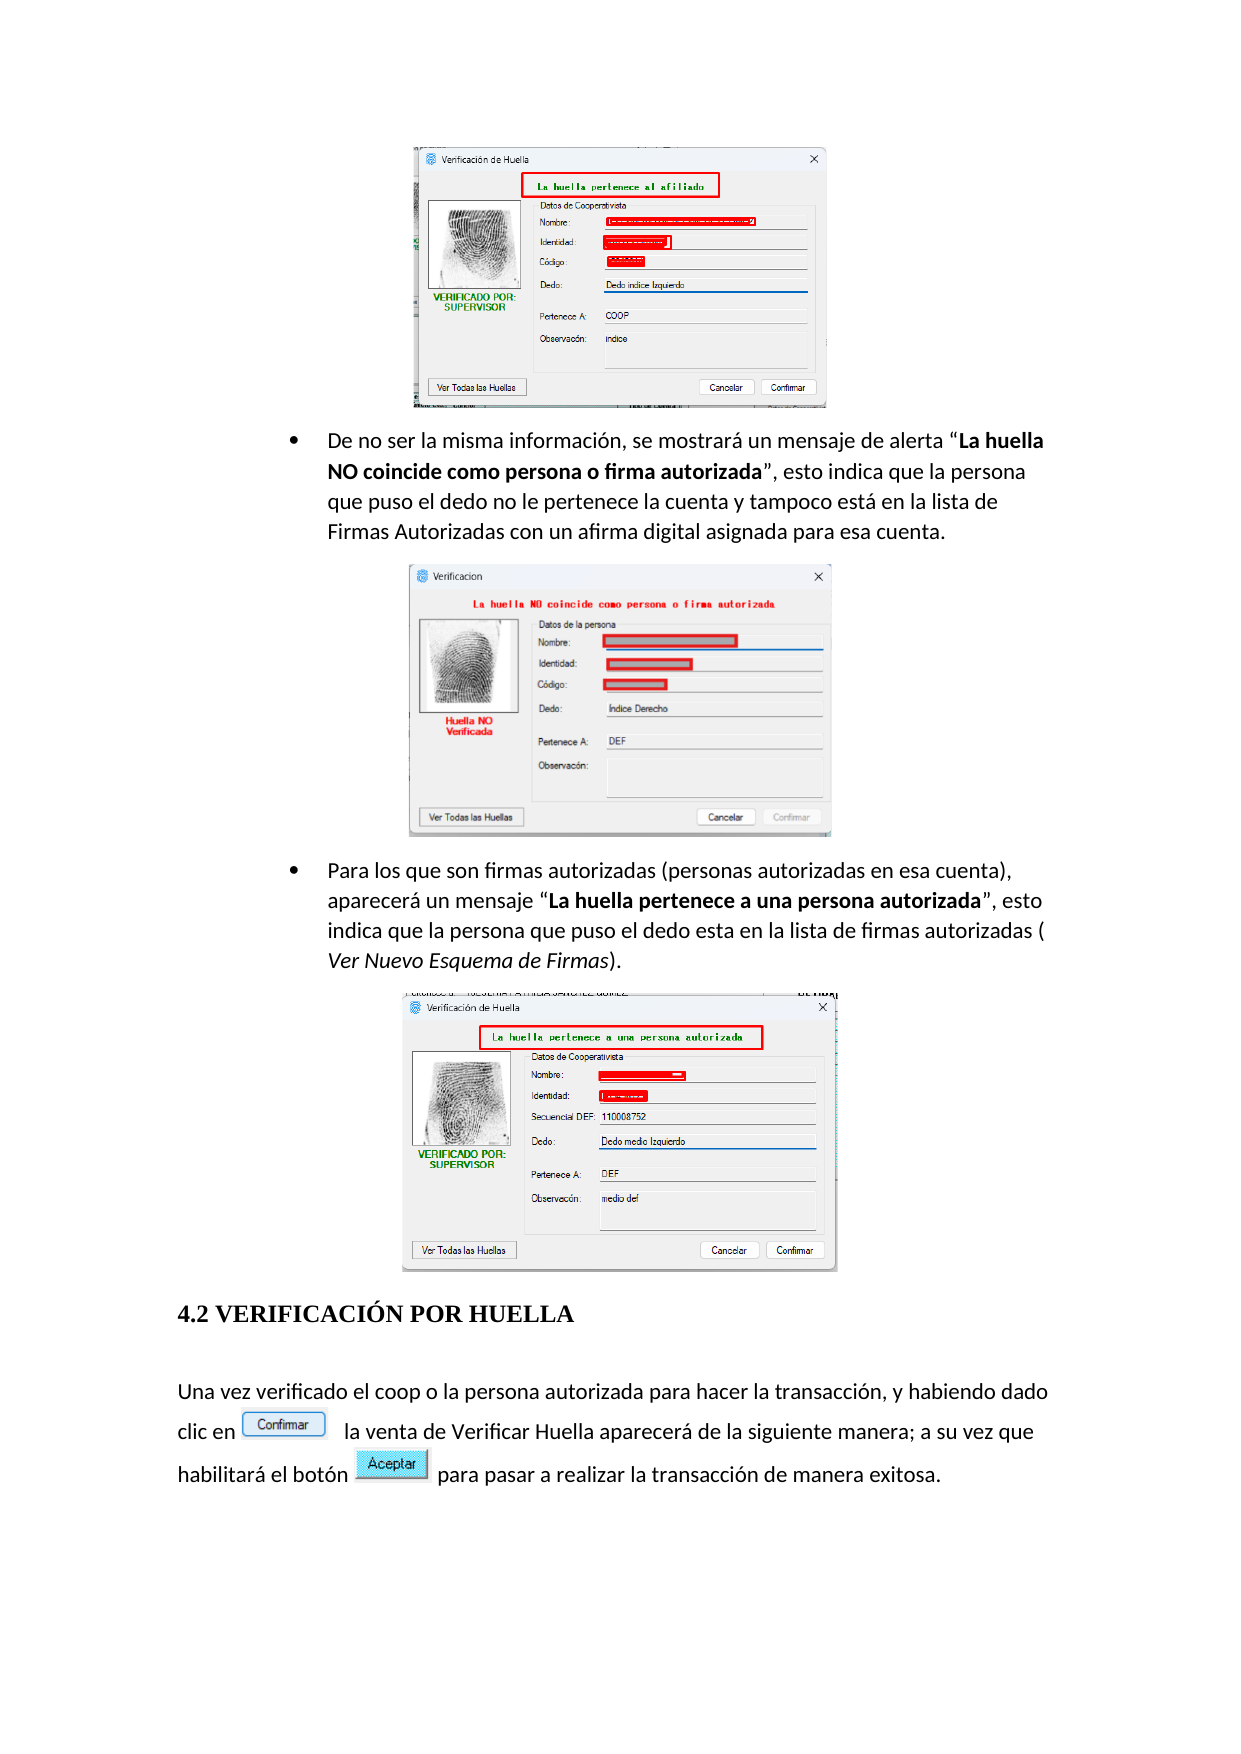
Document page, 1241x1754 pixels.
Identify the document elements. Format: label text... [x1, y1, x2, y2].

subtitle 4.2 VERIFICACIÓN POR HUELLA [177, 1299, 1063, 1328]
picture [408, 564, 832, 837]
text Una vez verificado el coop o la persona autorizada para hacer la transacción, y habiendo dado clic en la venta de Verificar Huella aparecerá de la siguiente manera; a su vez que habilitará el botón para pasar a realizar la transacción de manera exitosa. [177, 1377, 1063, 1488]
list Para los que son firmas autorizadas (personas autorizadas en esa cuenta), aparecerá un mensaje “La huella pertenece a una persona autorizada”, esto indica que la persona que puso el dedo esta en la lista de firmas autorizadas ( Ver Nuevo Esquema de Firmas). [290, 856, 1063, 974]
picture [353, 1447, 432, 1483]
picture [402, 993, 838, 1272]
picture [413, 147, 827, 408]
list De no ser la misma información, se mostrará un mensaje de alerta “La huella NO coincide como persona o firma autorizada”, esto indica que la persona que puso el dedo no le pertenece la cuenta y tampoco está en la lista de Firmas Autorizadas con un afirma digital asignada para esa cuenta. [290, 427, 1063, 545]
picture [241, 1407, 329, 1440]
